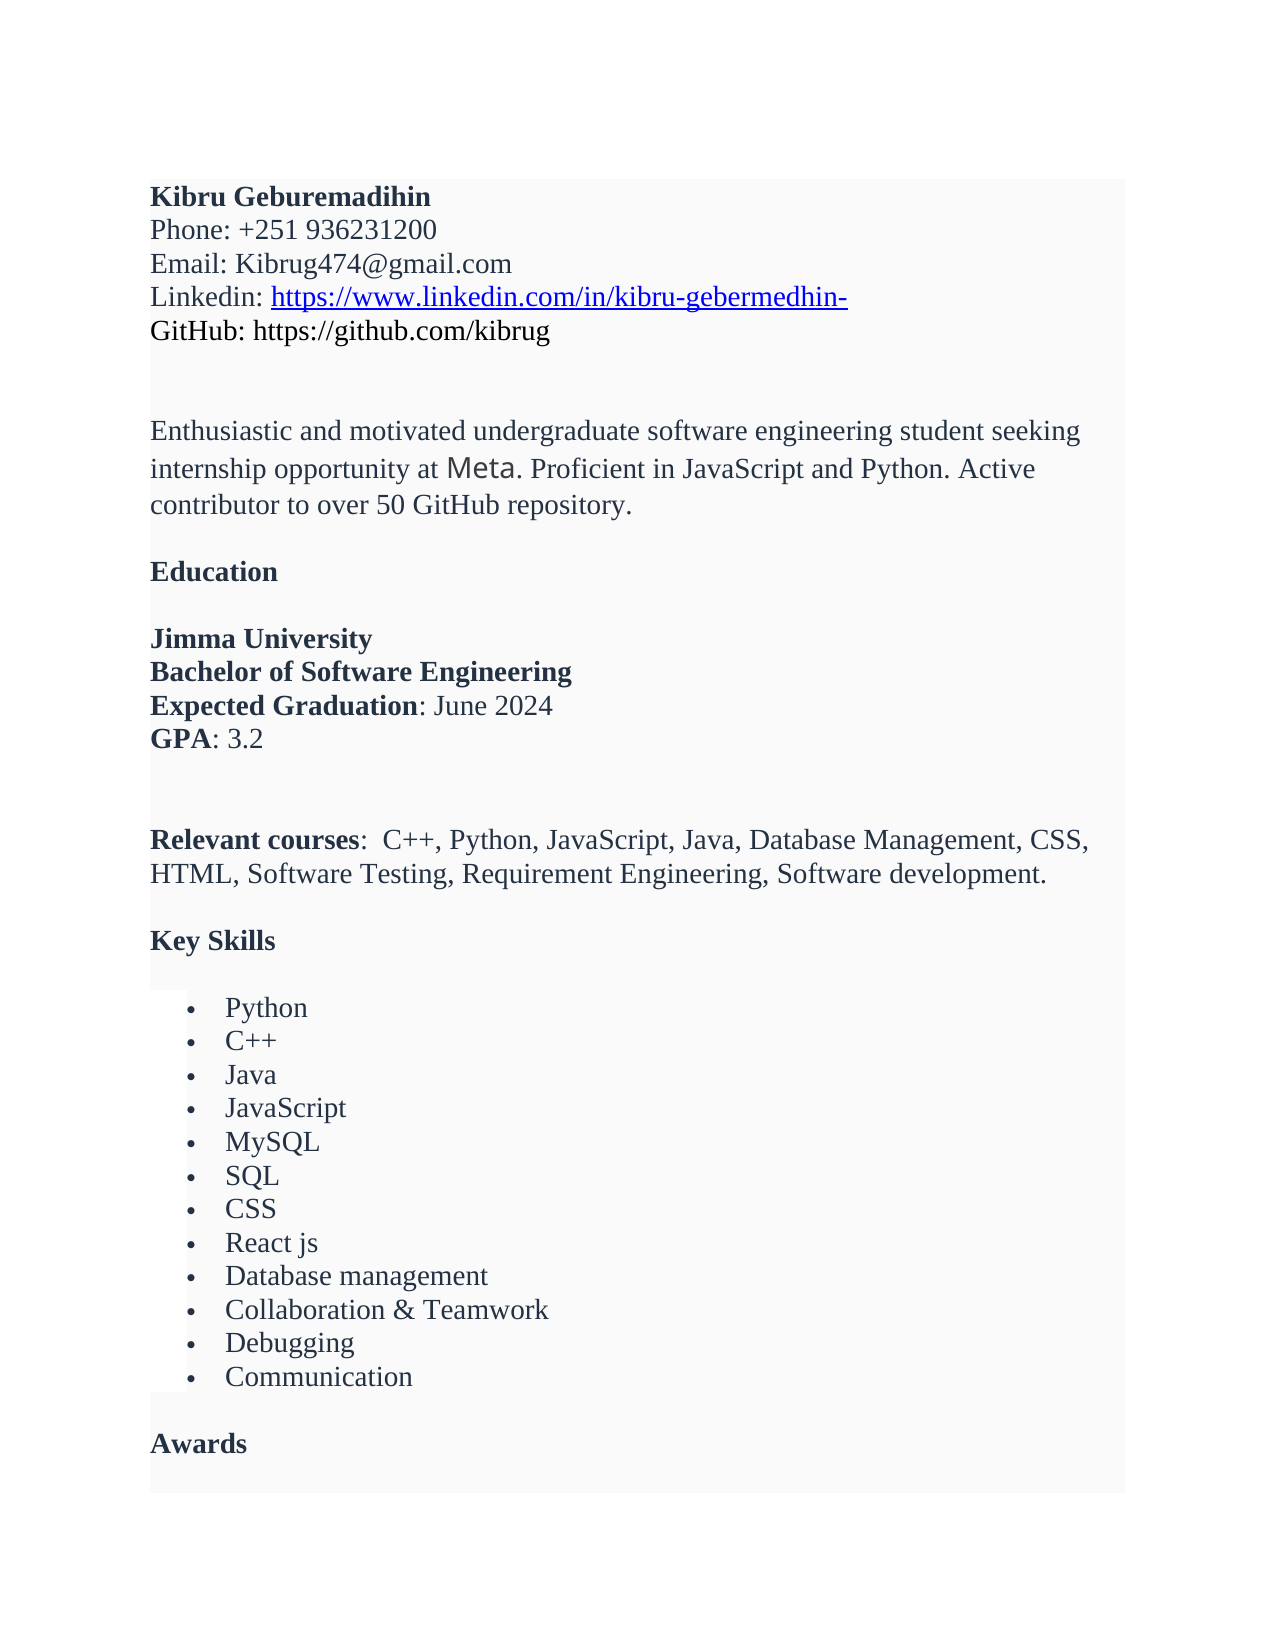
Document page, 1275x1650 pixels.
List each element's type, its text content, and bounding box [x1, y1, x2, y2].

list SQL [187, 1158, 1125, 1191]
list Collaboration & Teamwork [187, 1292, 1125, 1325]
text Relevant courses: C++, Python, JavaScript, Java, Database Management, CSS, HTML, Software Testing, Requirement Engineering, Software development. [150, 822, 1125, 889]
text Kibru Geburemadihin [150, 179, 1125, 212]
text Jimma University [150, 621, 1125, 654]
list Communication [187, 1359, 1125, 1392]
text Phone: +251 936231200 [150, 212, 1125, 246]
text Key Skills [150, 923, 1125, 956]
list MySQL [187, 1124, 1125, 1158]
text Bachelor of Software Engineering [150, 654, 1125, 688]
text GPA: 3.2 [150, 722, 1125, 755]
text GitHub: https://github.com/kibrug [150, 313, 1125, 346]
text Enthusiastic and motivated undergraduate software engineering student seeking internship opportunity at Meta. Proficient in JavaScript and Python. Active contributor to over 50 GitHub repository. [150, 413, 1125, 520]
list JavaScript [187, 1091, 1125, 1124]
list Database management [187, 1258, 1125, 1292]
text Email: Kibrug474@gmail.com [150, 246, 1125, 279]
list Java [187, 1057, 1125, 1091]
text Awards [150, 1426, 1125, 1459]
list React js [187, 1225, 1125, 1258]
text Education [150, 554, 1125, 587]
list Debugging [187, 1325, 1125, 1359]
list Python [187, 990, 1125, 1023]
text Linkedin: https://www.linkedin.com/in/kibru-gebermedhin- [150, 279, 1125, 313]
text Expected Graduation: June 2024 [150, 688, 1125, 722]
list C++ [187, 1023, 1125, 1057]
list CSS [187, 1191, 1125, 1225]
